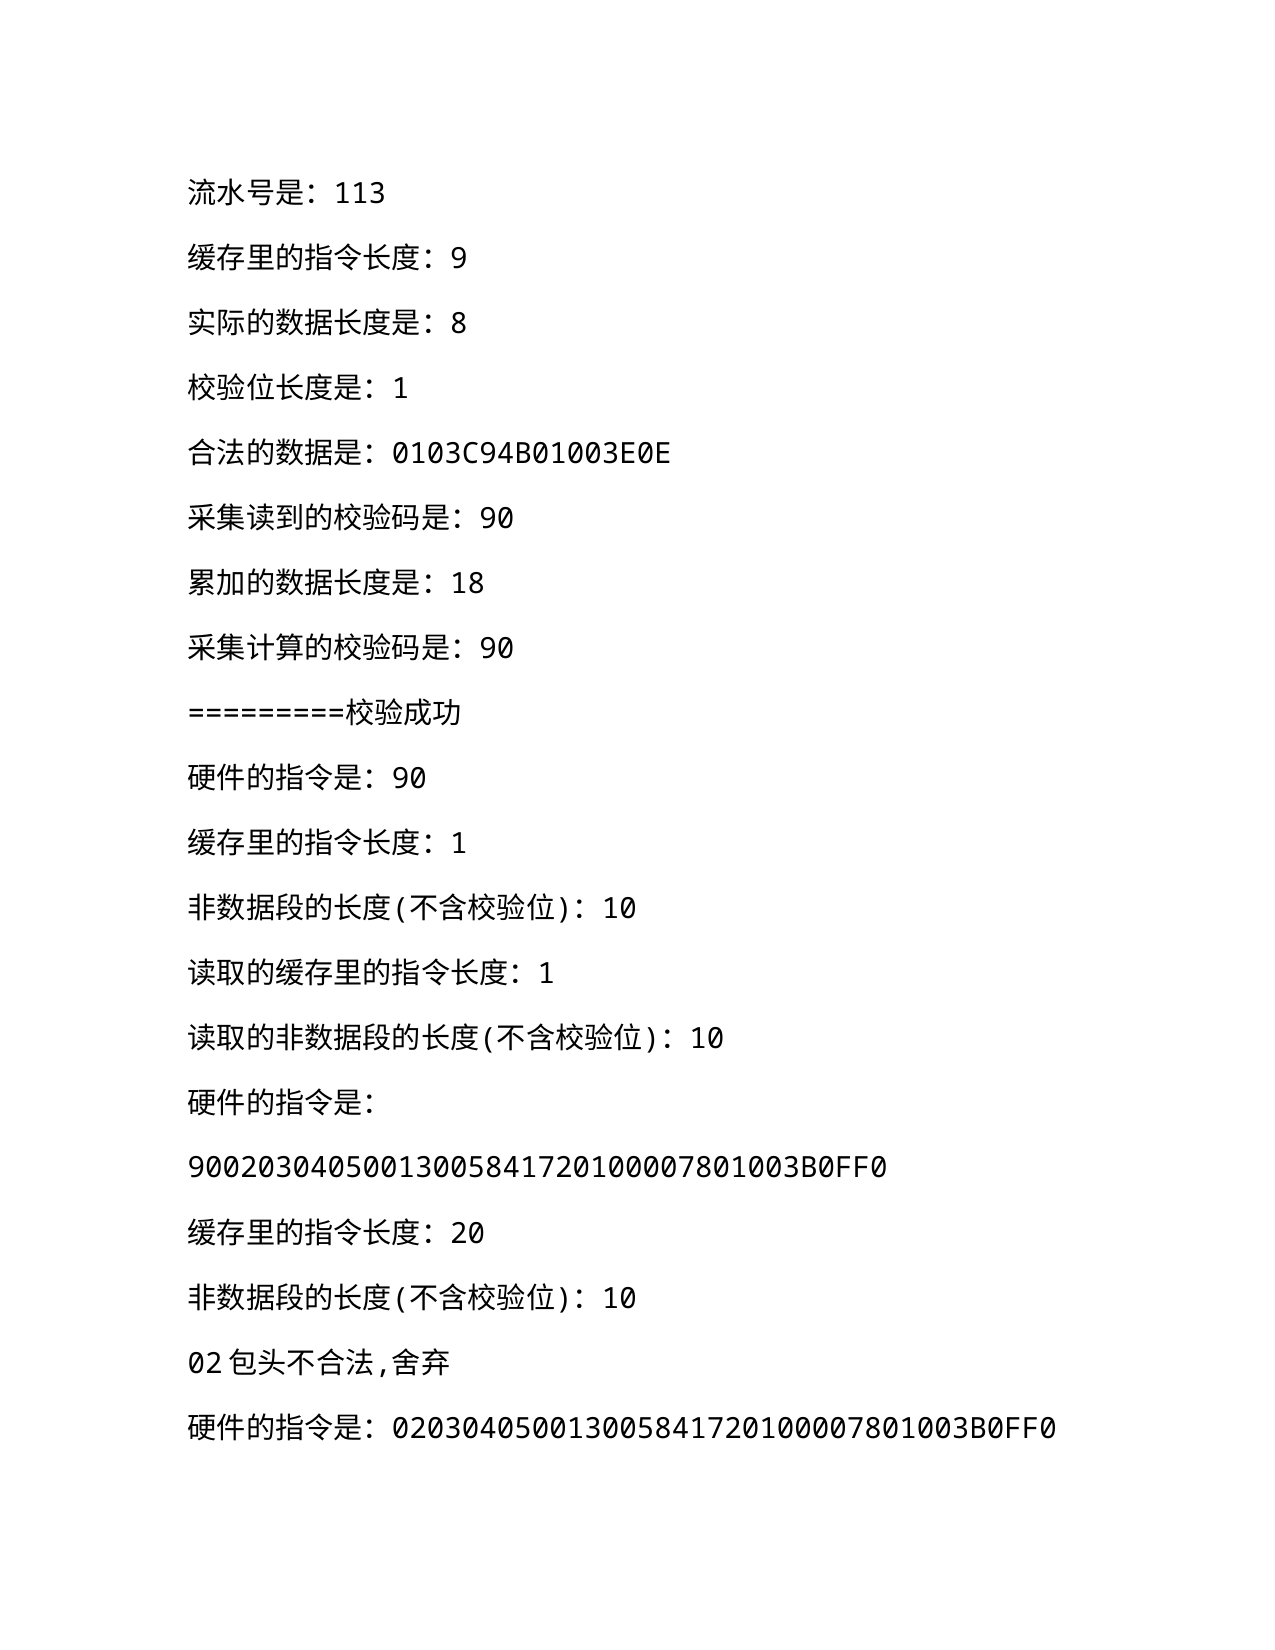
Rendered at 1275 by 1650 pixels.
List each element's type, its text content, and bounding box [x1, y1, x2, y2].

text 硬件的指令是：90020304050013005841720100007801003B0FF0 [187, 1069, 1087, 1199]
text 02包头不合法,舍弃 [187, 1329, 1087, 1394]
text 硬件的指令是：020304050013005841720100007801003B0FF0 [187, 1394, 1087, 1459]
text 流水号是：113 [187, 159, 1087, 224]
text 采集计算的校验码是：90 [187, 614, 1087, 679]
text =========校验成功 [187, 679, 1087, 744]
text 合法的数据是：0103C94B01003E0E [187, 419, 1087, 484]
text 缓存里的指令长度：1 [187, 809, 1087, 874]
text 读取的非数据段的长度(不含校验位)：10 [187, 1004, 1087, 1069]
text 缓存里的指令长度：20 [187, 1199, 1087, 1264]
text 实际的数据长度是：8 [187, 289, 1087, 354]
text 校验位长度是：1 [187, 354, 1087, 419]
text 硬件的指令是：90 [187, 744, 1087, 809]
text 累加的数据长度是：18 [187, 549, 1087, 614]
text 缓存里的指令长度：9 [187, 224, 1087, 289]
text 非数据段的长度(不含校验位)：10 [187, 1264, 1087, 1329]
text 采集读到的校验码是：90 [187, 484, 1087, 549]
text 非数据段的长度(不含校验位)：10 [187, 874, 1087, 939]
text 读取的缓存里的指令长度：1 [187, 939, 1087, 1004]
